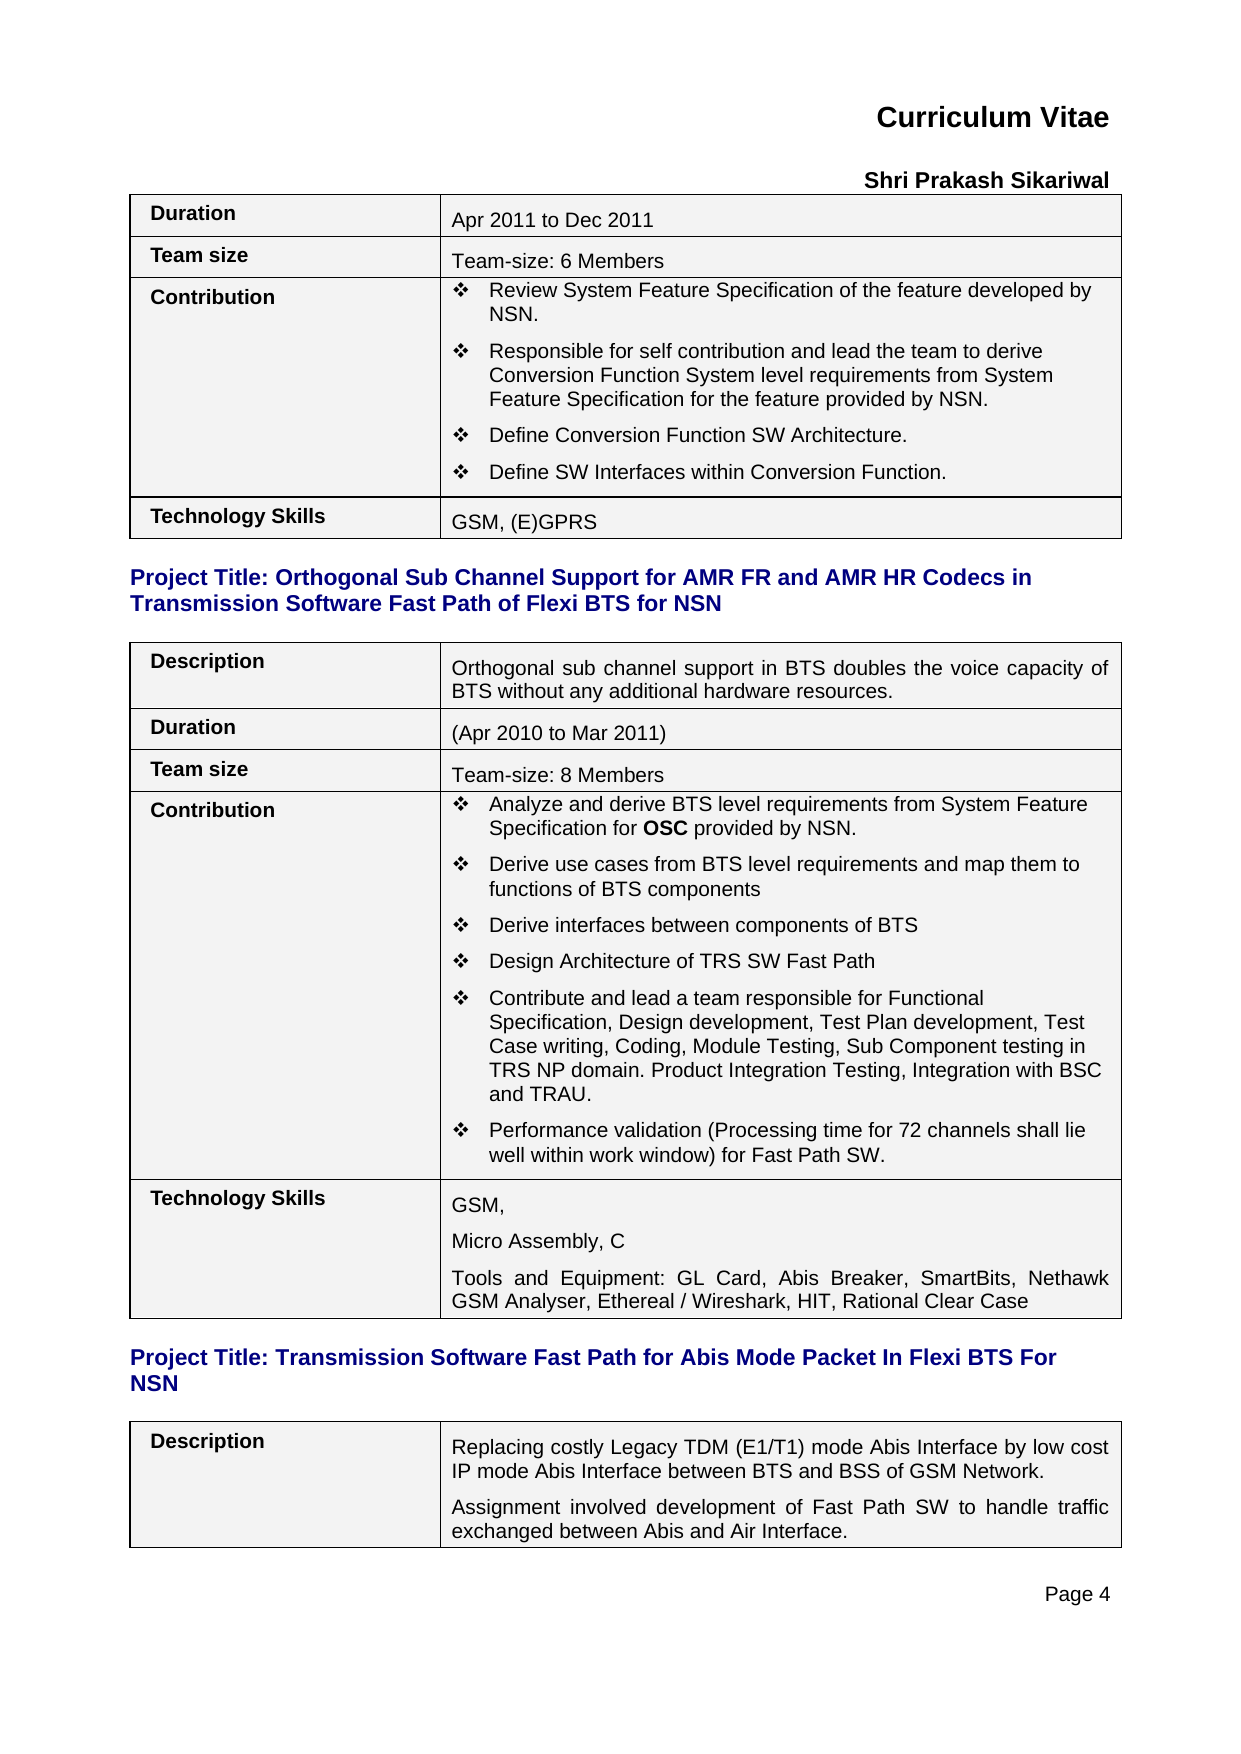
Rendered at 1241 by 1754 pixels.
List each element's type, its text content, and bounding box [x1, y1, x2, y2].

table_cell Duration [131, 709, 440, 749]
table_cell Analyze and derive BTS level requirements from System Feature Specification for OSC provided by NSN. Derive use cases from BTS level requirements and map them to functions of BTS components Derive interfaces between components of BTS Design Architecture of TRS SW Fast Path Contribute and lead a team responsible for Functional Specification, Design development, Test Plan development, Test Case writing, Coding, Module Testing, Sub Component testing in TRS NP domain. Product Integration Testing, Integration with BSC and TRAU. Performance validation (Processing time for 72 channels shall lie well within work window) for Fast Path SW. [441, 792, 1121, 1179]
table_cell Technology Skills [131, 498, 440, 538]
subtitle Project Title: Transmission Software Fast Path for Abis Mode Packet In Flexi BTS For NSN [130, 1343, 1110, 1396]
table_cell GSM, (E)GPRS [441, 498, 1121, 538]
table_header Description [131, 643, 440, 707]
subtitle Project Title: Orthogonal Sub Channel Support for AMR FR and AMR HR Codecs in Transmission Software Fast Path of Flexi BTS for NSN [130, 564, 1110, 617]
table_cell Team size [131, 237, 440, 277]
table_cell Apr 2011 to Dec 2011 [441, 195, 1121, 236]
table_cell Review System Feature Specification of the feature developed by NSN. Responsible for self contribution and lead the team to derive Conversion Function System level requirements from System Feature Specification for the feature provided by NSN. Define Conversion Function SW Architecture. Define SW Interfaces within Conversion Function. [441, 278, 1121, 496]
table_cell Technology Skills [131, 1180, 440, 1317]
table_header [441, 1422, 1121, 1547]
table_cell Contribution [131, 278, 440, 496]
table_header Orthogonal sub channel support in BTS doubles the voice capacity of BTS without any additional hardware resources. [441, 643, 1121, 707]
table_cell (Apr 2010 to Mar 2011) [441, 709, 1121, 749]
table_cell GSM, Micro Assembly, C Tools and Equipment: GL Card, Abis Breaker, SmartBits, Nethawk GSM Analyser, Ethereal / Wireshark, HIT, Rational Clear Case [441, 1180, 1121, 1317]
table_cell Team-size: 8 Members [441, 750, 1121, 791]
table_cell Team size [131, 750, 440, 791]
table_cell Team-size: 6 Members [441, 237, 1121, 277]
table_cell Contribution [131, 792, 440, 1179]
table_cell Duration [131, 195, 440, 236]
table_header Description [131, 1422, 440, 1547]
